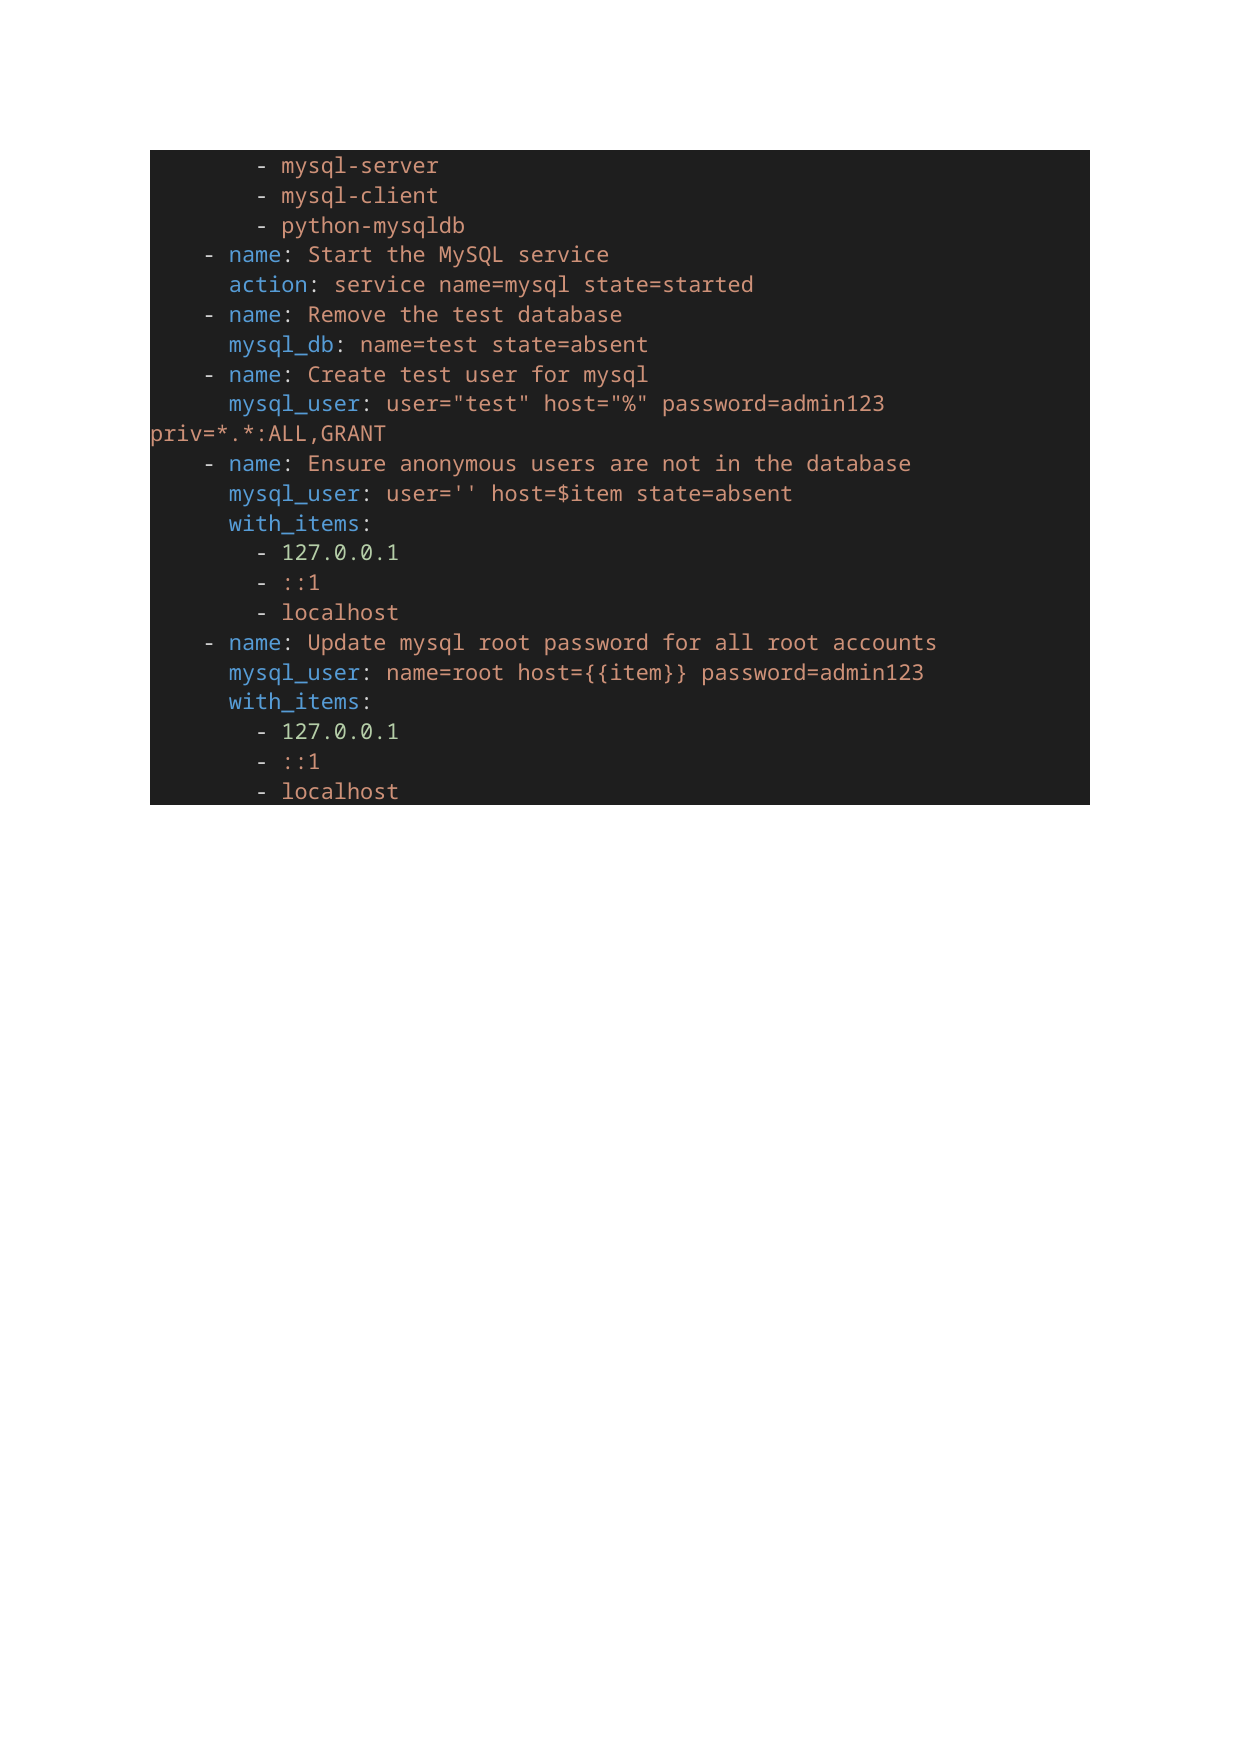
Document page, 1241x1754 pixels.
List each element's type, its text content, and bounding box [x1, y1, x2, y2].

text - localhost [150, 597, 1090, 627]
text - name: Ensure anonymous users are not in the database [150, 448, 1090, 478]
text with_items: [150, 686, 1090, 716]
text - python-mysqldb [150, 209, 1090, 239]
text mysql_user: name=root host={{item}} password=admin123 [150, 656, 1090, 686]
text - mysql-client [150, 180, 1090, 209]
text with_items: [150, 507, 1090, 537]
text - name: Update mysql root password for all root accounts [150, 627, 1090, 656]
text - 127.0.0.1 [150, 537, 1090, 567]
text mysql_user: user="test" host="%" password=admin123 priv=*.*:ALL,GRANT [150, 388, 1090, 448]
text - name: Create test user for mysql [150, 358, 1090, 388]
text mysql_user: user='' host=$item state=absent [150, 478, 1090, 507]
text - ::1 [150, 567, 1090, 597]
text action: service name=mysql state=started [150, 269, 1090, 299]
text - name: Remove the test database [150, 299, 1090, 329]
text - mysql-server [150, 150, 1090, 180]
text - 127.0.0.1 [150, 716, 1090, 746]
text mysql_db: name=test state=absent [150, 329, 1090, 358]
text - localhost [150, 776, 1090, 805]
text - ::1 [150, 746, 1090, 776]
text - name: Start the MySQL service [150, 239, 1090, 269]
